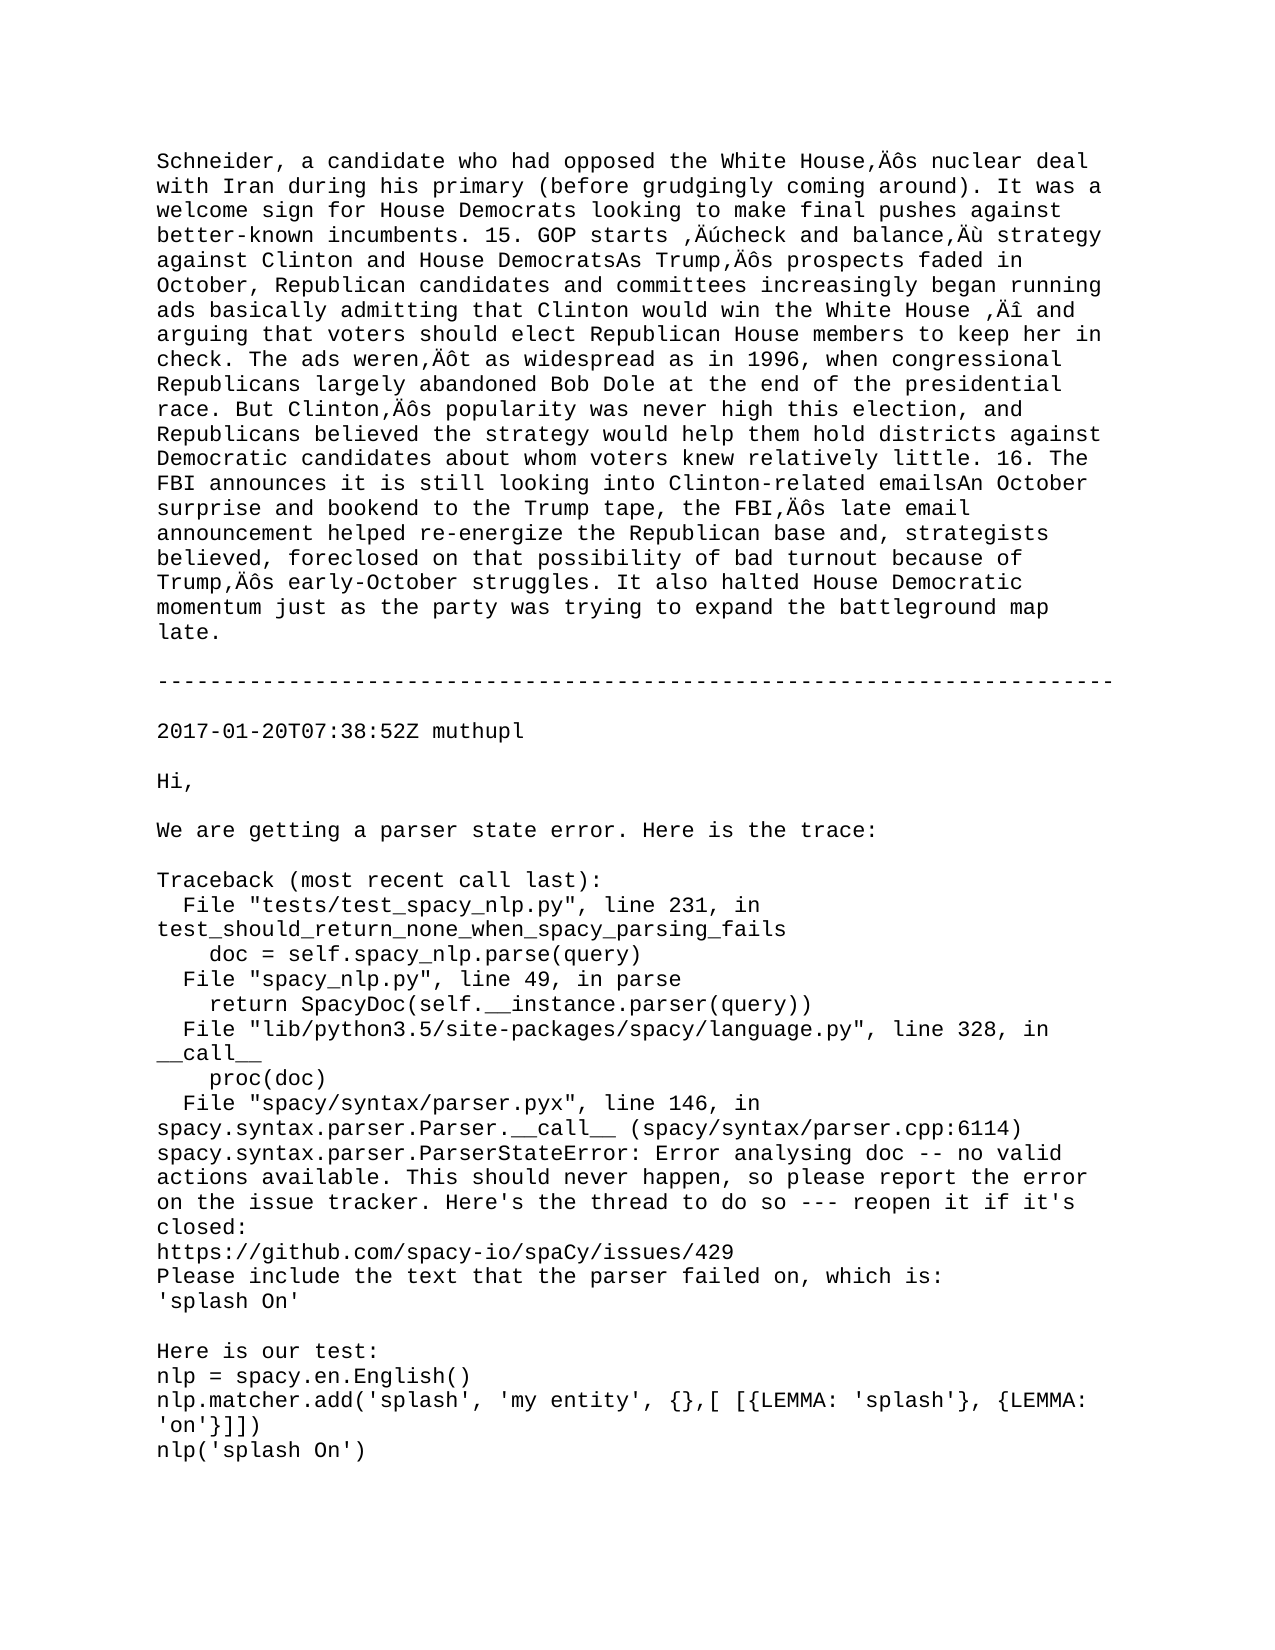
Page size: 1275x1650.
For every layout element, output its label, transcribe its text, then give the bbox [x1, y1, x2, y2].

text proc(doc) [156, 1067, 1118, 1092]
text File "spacy_nlp.py", line 49, in parse [156, 968, 1118, 993]
text 2017-01-20T07:38:52Z muthupl [156, 720, 1118, 745]
text spacy.syntax.parser.ParserStateError: Error analysing doc -- no valid actions available. This should never happen, so please report the error on the issue tracker. Here's the thread to do so --- reopen it if it's closed: [156, 1142, 1118, 1241]
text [156, 150, 1118, 646]
text return SpacyDoc(self.__instance.parser(query)) [156, 993, 1118, 1018]
text https://github.com/spacy-io/spaCy/issues/429 [156, 1241, 1118, 1266]
text ------------------------------------------------------------------------- [156, 671, 1118, 695]
text File "tests/test_spacy_nlp.py", line 231, in test_should_return_none_when_spacy_parsing_fails [156, 894, 1118, 943]
text File "lib/python3.5/site-packages/spacy/language.py", line 328, in __call__ [156, 1018, 1118, 1067]
text File "spacy/syntax/parser.pyx", line 146, in spacy.syntax.parser.Parser.__call__ (spacy/syntax/parser.cpp:6114) [156, 1092, 1118, 1142]
text nlp = spacy.en.English() [156, 1365, 1118, 1389]
text We are getting a parser state error. Here is the trace: [156, 819, 1118, 844]
text nlp('splash On') [156, 1439, 1118, 1464]
text Please include the text that the parser failed on, which is: [156, 1266, 1118, 1290]
text nlp.matcher.add('splash', 'my entity', {},[ [{LEMMA: 'splash'}, {LEMMA: 'on'}]]) [156, 1389, 1118, 1439]
text Traceback (most recent call last): [156, 869, 1118, 894]
text Hi, [156, 770, 1118, 794]
text doc = self.spacy_nlp.parse(query) [156, 943, 1118, 968]
text Here is our test: [156, 1340, 1118, 1365]
text 'splash On' [156, 1290, 1118, 1315]
